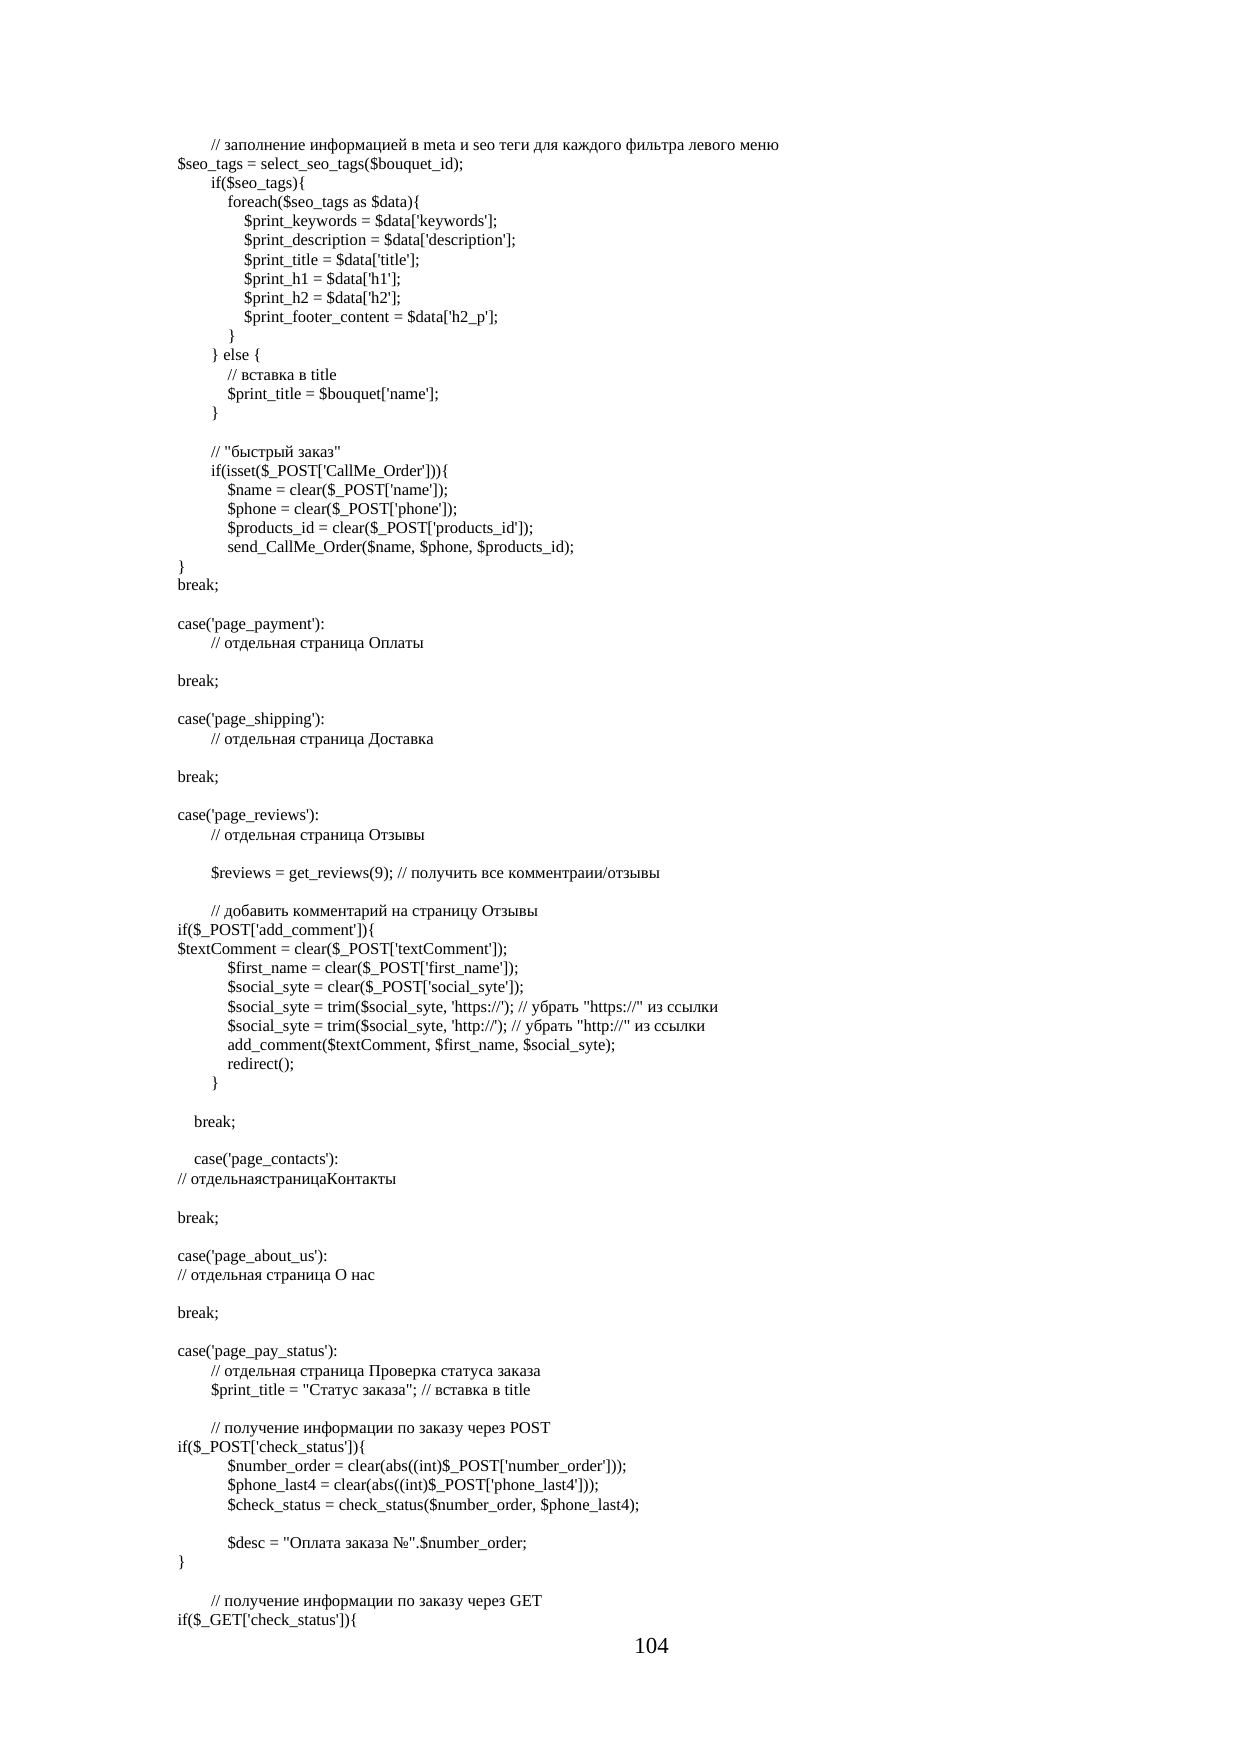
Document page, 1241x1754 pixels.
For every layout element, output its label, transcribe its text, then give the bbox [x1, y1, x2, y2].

text // вставка в title [227, 365, 1215, 384]
text $print_title = "Статус заказа"; // вставка в title [211, 1380, 1215, 1399]
text // отдельная страница Отзывы [211, 824, 1215, 843]
text // отдельная страница Оплаты break; [177, 633, 425, 690]
text // отдельная страница Проверка статуса заказа [211, 1361, 1215, 1380]
text $print_footer_content = $data['h2_p']; [244, 307, 1215, 326]
text break; case('page_contacts'): [194, 1093, 341, 1168]
text case('page_payment'): [177, 614, 1215, 633]
text $seo_tags = select_seo_tags($bouquet_id); if($seo_tags){ [177, 154, 465, 192]
text case('page_reviews'): [177, 805, 1215, 824]
text // отдельная страница О нас break; [177, 1265, 377, 1322]
text break; [177, 576, 1215, 594]
text $phone = clear($_POST['phone']); [227, 499, 1215, 518]
text case('page_shipping'): [177, 709, 1215, 728]
text $first_name = clear($_POST['first_name']); [227, 958, 1215, 977]
text // отдельная страница Доставка break; [177, 728, 435, 786]
text } else { [148, 346, 324, 364]
text $reviews = get_reviews(9); // получить все комментраии/отзывы [211, 862, 1215, 882]
text $phone_last4 = clear(abs((int)$_POST['phone_last4'])); [227, 1476, 1215, 1495]
text } [211, 1073, 1215, 1092]
text } [177, 1552, 1215, 1571]
text $textComment = clear($_POST['textComment']); [177, 939, 1215, 958]
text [227, 1495, 1215, 1514]
text $print_title = $bouquet['name']; [227, 384, 1215, 403]
text } [148, 326, 315, 346]
text // добавить комментарий на страницу Отзывы if($_POST['add_comment']){ [177, 901, 539, 939]
text $social_syte = trim($social_syte, 'https://'); // убрать "https://" из ссылки [227, 997, 1215, 1016]
text // получение информации по заказу через GET if($_GET['check_status']){ [177, 1590, 544, 1629]
text // "быстрый заказ" if(isset($_POST['CallMe_Order'])){ [211, 441, 462, 480]
text // заполнение информацией в meta и seo теги для каждого фильтра левого меню [211, 135, 1215, 154]
text foreach($seo_tags as $data){ [227, 192, 1215, 211]
text $social_syte = trim($social_syte, 'http://'); // убрать "http://" из ссылки add_comment($textComment, $first_name, $social_syte); [227, 1016, 707, 1054]
text $name = clear($_POST['name']); [227, 480, 1215, 499]
text $number_order = clear(abs((int)$_POST['number_order'])); [227, 1457, 1215, 1476]
text $social_syte = clear($_POST['social_syte']); [227, 977, 1215, 997]
text $print_h2 = $data['h2']; [244, 288, 1215, 307]
text case('page_about_us'): [177, 1246, 1215, 1265]
text $print_description = $data['description']; [244, 231, 1215, 250]
text } [177, 556, 1215, 576]
text case('page_pay_status'): [177, 1342, 1215, 1361]
text $print_title = $data['title']; [244, 250, 1215, 269]
text $print_h1 = $data['h1']; [244, 269, 1215, 288]
text $print_keywords = $data['keywords']; [244, 212, 1215, 231]
text } [211, 403, 1215, 422]
text // отдельнаястраницаКонтакты break; [177, 1169, 398, 1227]
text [227, 1533, 1215, 1552]
text $products_id = clear($_POST['products_id']); send_CallMe_Order($name, $phone, $products_id); [227, 518, 714, 556]
text // получение информации по заказу через POST if($_POST['check_status']){ [177, 1418, 552, 1456]
text redirect(); [227, 1054, 1215, 1073]
